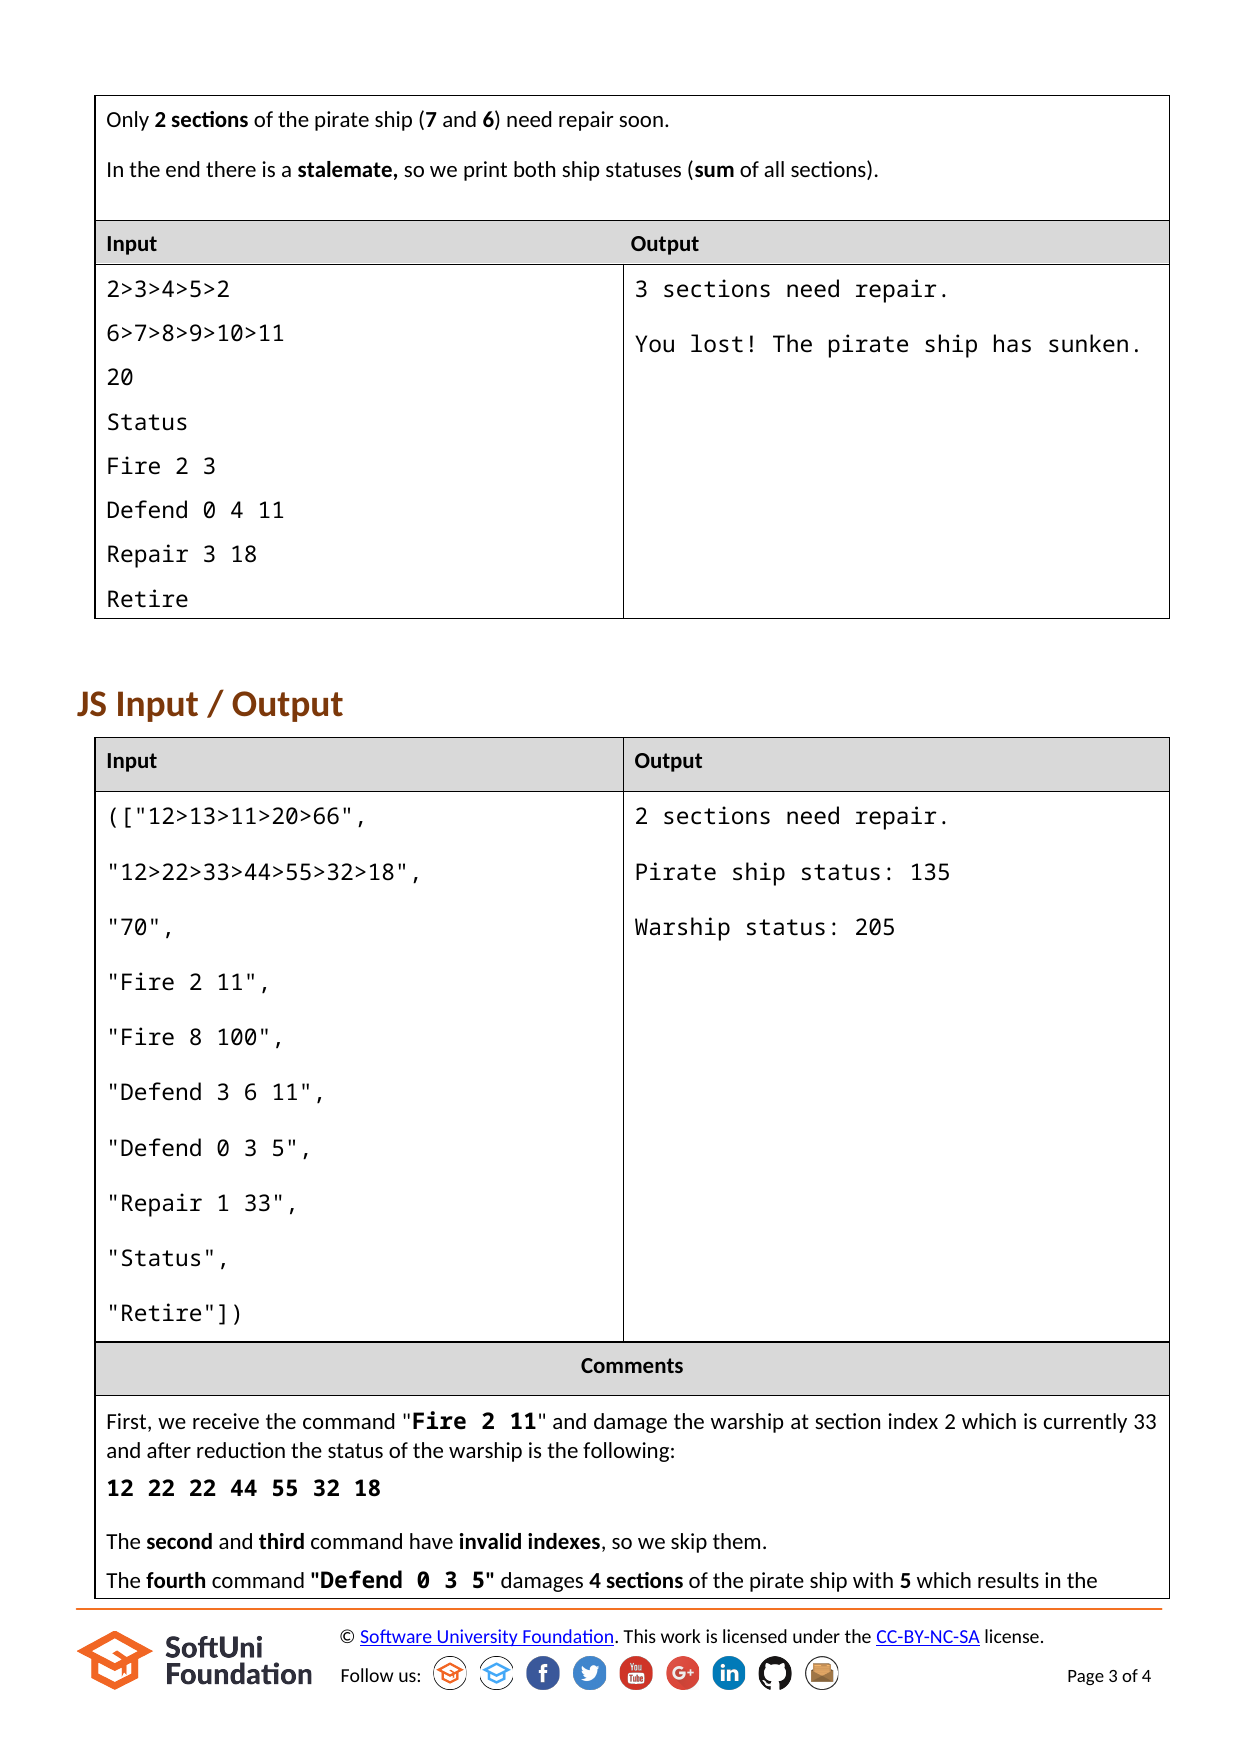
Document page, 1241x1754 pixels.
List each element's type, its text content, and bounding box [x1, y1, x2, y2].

table_header Output [624, 738, 1169, 791]
table_cell 2>3>4>5>2 6>7>8>9>10>11 20 Status Fire 2 3 Defend 0 4 11 Repair 3 18 Retire [96, 265, 623, 618]
table_cell 2 sections need repair. Pirate ship status: 135 Warship status: 205 [624, 792, 1169, 1341]
picture [805, 1656, 839, 1690]
picture [433, 1656, 467, 1690]
table_cell Comments [96, 1343, 1169, 1395]
picture [736, 1656, 746, 1666]
table_cell (["12>13>11>20>66", "12>22>33>44>55>32>18", "70", "Fire 2 11", "Fire 8 100", "Defend 3 6 11", "Defend 0 3 5", "Repair 1 33", "Status", "Retire"]) [96, 792, 623, 1341]
picture [573, 1656, 607, 1690]
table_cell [96, 96, 1169, 219]
picture [480, 1656, 513, 1690]
picture [76, 1631, 312, 1690]
table_header Input [96, 738, 623, 791]
picture [666, 1656, 700, 1690]
subtitle JS Input / Output [77, 680, 1163, 726]
picture [526, 1656, 560, 1690]
picture [736, 1680, 746, 1690]
table_cell Input Output [96, 221, 1169, 263]
table_cell 3 sections need repair. You lost! The pirate ship has sunken. [624, 265, 1169, 618]
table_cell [96, 1396, 1169, 1597]
picture [727, 1670, 738, 1680]
picture [712, 1656, 722, 1666]
picture [758, 1656, 792, 1690]
picture [619, 1656, 653, 1690]
picture [712, 1680, 722, 1690]
